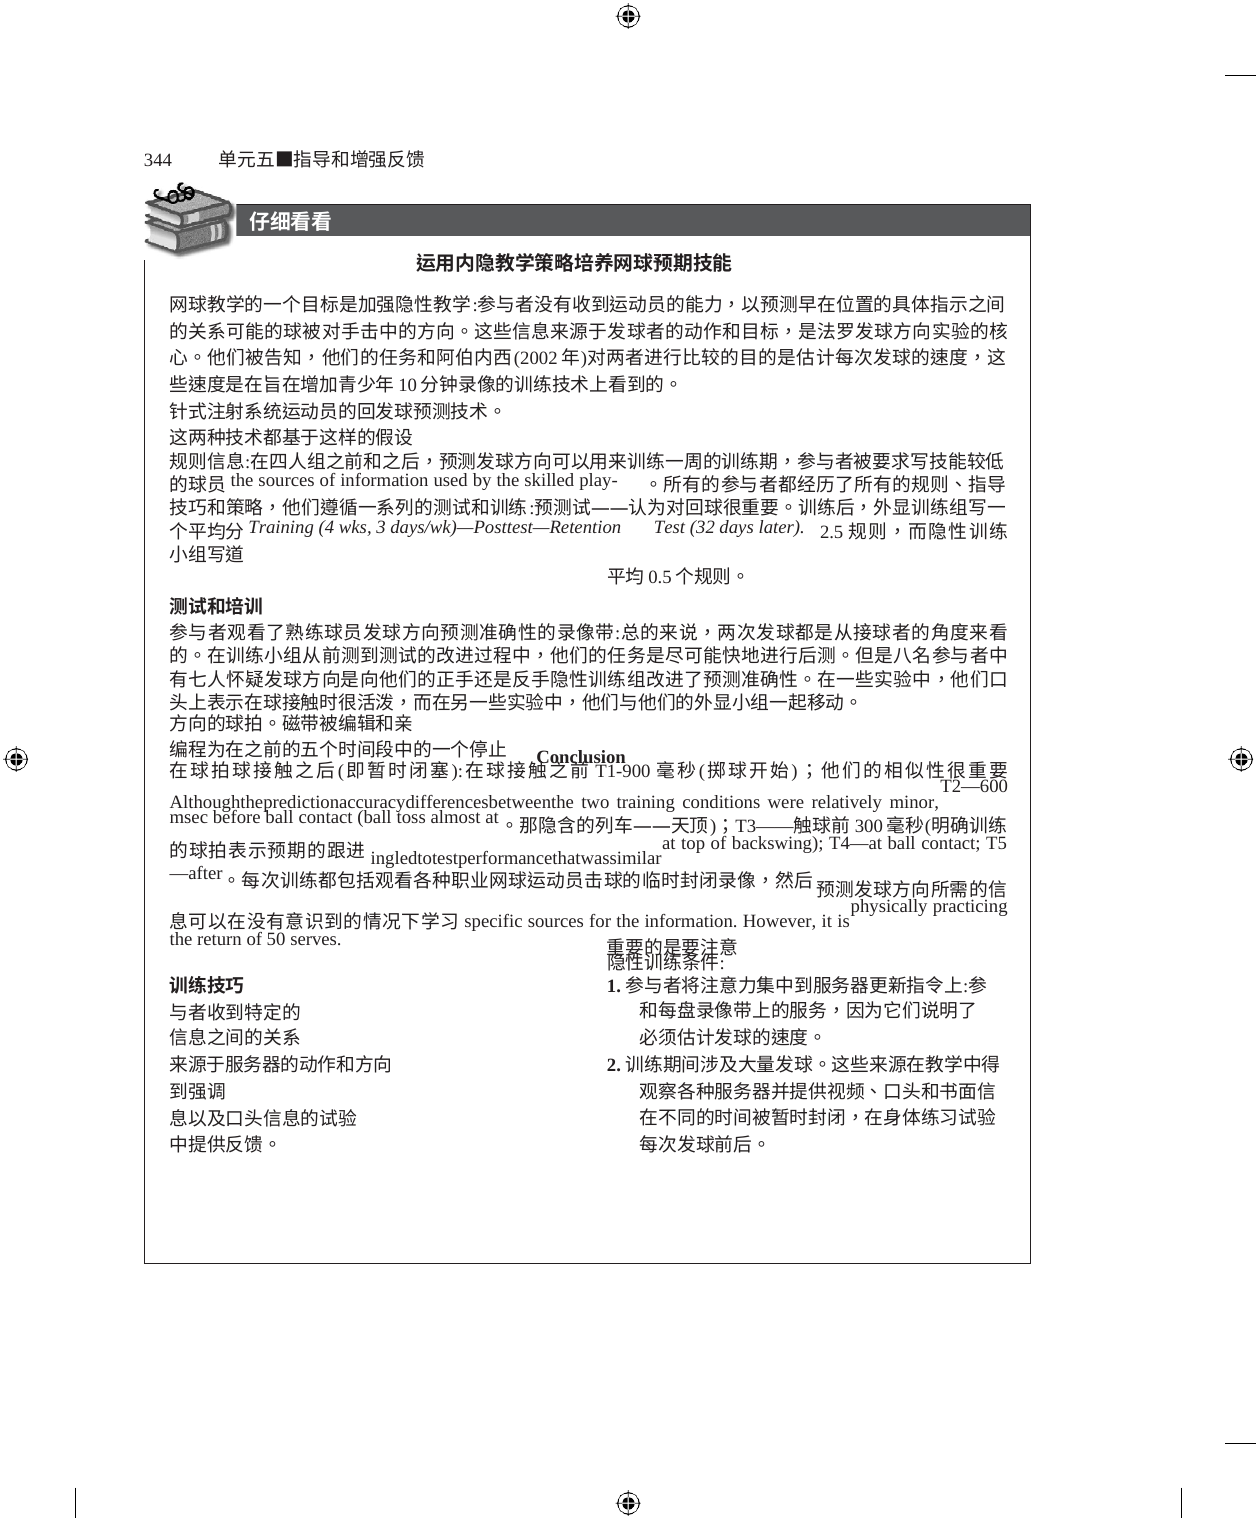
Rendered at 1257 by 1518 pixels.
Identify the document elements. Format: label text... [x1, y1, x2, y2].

picture [1228, 746, 1254, 772]
text 344 单元五■指导和增强反馈 [144, 147, 1129, 172]
table_cell 运用内隐教学策略培养网球预期技能 网球教学的一个目标是加强隐性教学:参与者没有收到运动员的能力，以预测早在位置的具体指示之间的关系可能的球被对手击中的方向。这些信息来源于发球者的动作和目标，是法罗发球方向实验的核心。他们被告知，他们的任务和阿伯内西(2002年)对两者进行比较的目的是估计每次发球的速度，这些速度是在旨在增加青少年10分钟录像的训练技术上看到的。 针式注射系统运动员的回发球预测技术。 这两种技术都基于这样的假设 规则信息:在四人组之前和之后，预测发球方向可以用来训练一周的训练期，参与者被要求写技能较低的球员the sources of information used by the skilled play- 。所有的参与者都经历了所有的规则、指导技巧和策略，他们遵循一系列的测试和训练:预测试——认为对回球很重要。训练后，外显训练组写一个平均分Training (4 wks, 3 days/wk)—Posttest—Retention Test (32 days later). 2.5规则，而隐性训练小组写道 平均0.5个规则。 测试和培训 参与者观看了熟练球员发球方向预测准确性的录像带:总的来说，两次发球都是从接球者的角度来看的。在训练小组从前测到测试的改进过程中，他们的任务是尽可能快地进行后测。但是八名参与者中有七人怀疑发球方向是向他们的正手还是反手隐性训练组改进了预测准确性。在一些实验中，他们口头上表示在球接触时很活泼，而在另一些实验中，他们与他们的外显小组一起移动。 方向的球拍。磁带被编辑和亲 编程为在之前的五个时间段中的一个停止 Conclusion 在球拍球接触之后(即暂时闭塞):在球接触之前T1-900毫秒(掷球开始)；他们的相似性很重要Althoughthepredictionaccuracydifferencesbetweenthe two training conditions were relatively minor,T2—600 msec before ball contact (ball toss almost at。那隐含的列车——天顶)；T3——触球前300毫秒(明确训练的球拍表示预期的跟进ingledtotestperformancethatwassimilarat top of backswing); T4—at ball contact; T5—after。每次训练都包括观看各种职业网球运动员击球的临时封闭录像，然后预测发球方向所需的信息可以在没有意识到的情况下学习specific sources for the information. However, it isphysically practicing the return of 50 serves. 重要的是要注意 隐性训练条件: 训练技巧 1. 参与者将注意力集中到服务器更新指令上:参与者收到特定的 和每盘录像带上的服务，因为它们说明了信息之间的关系 必须估计发球的速度。 来源于服务器的动作和方向 2. 训练期间涉及大量发球。这些来源在教学中得到强调 观察各种服务器并提供视频、口头和书面信息以及口头信息的试验 在不同的时间被暂时封闭，在身体练习试验中提供反馈。 每次发球前后。 [145, 236, 1030, 1263]
table_header 仔细看看 [237, 205, 1030, 236]
picture [3, 746, 29, 772]
picture [615, 1490, 641, 1516]
picture [143, 179, 237, 260]
picture [615, 3, 641, 29]
